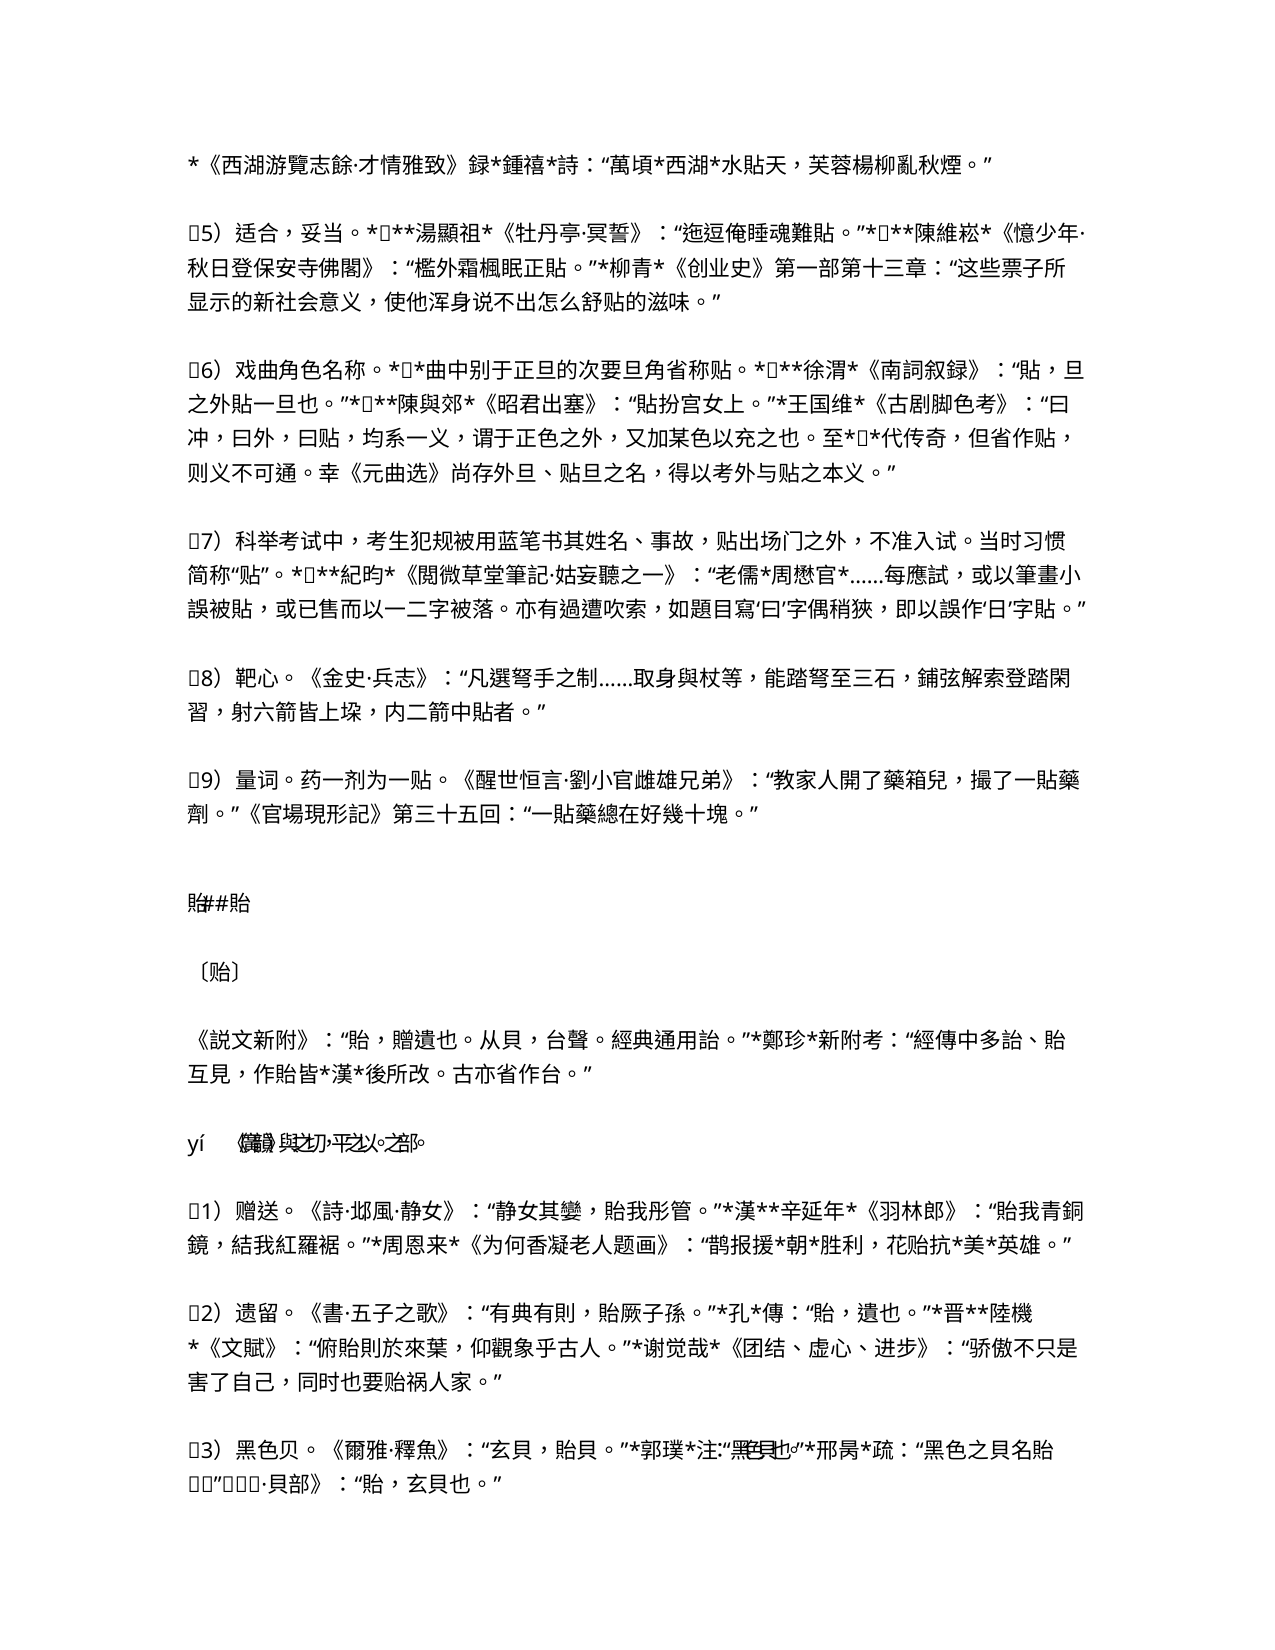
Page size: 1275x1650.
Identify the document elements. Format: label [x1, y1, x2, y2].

text [187, 150, 1087, 863]
text [187, 888, 1087, 1499]
